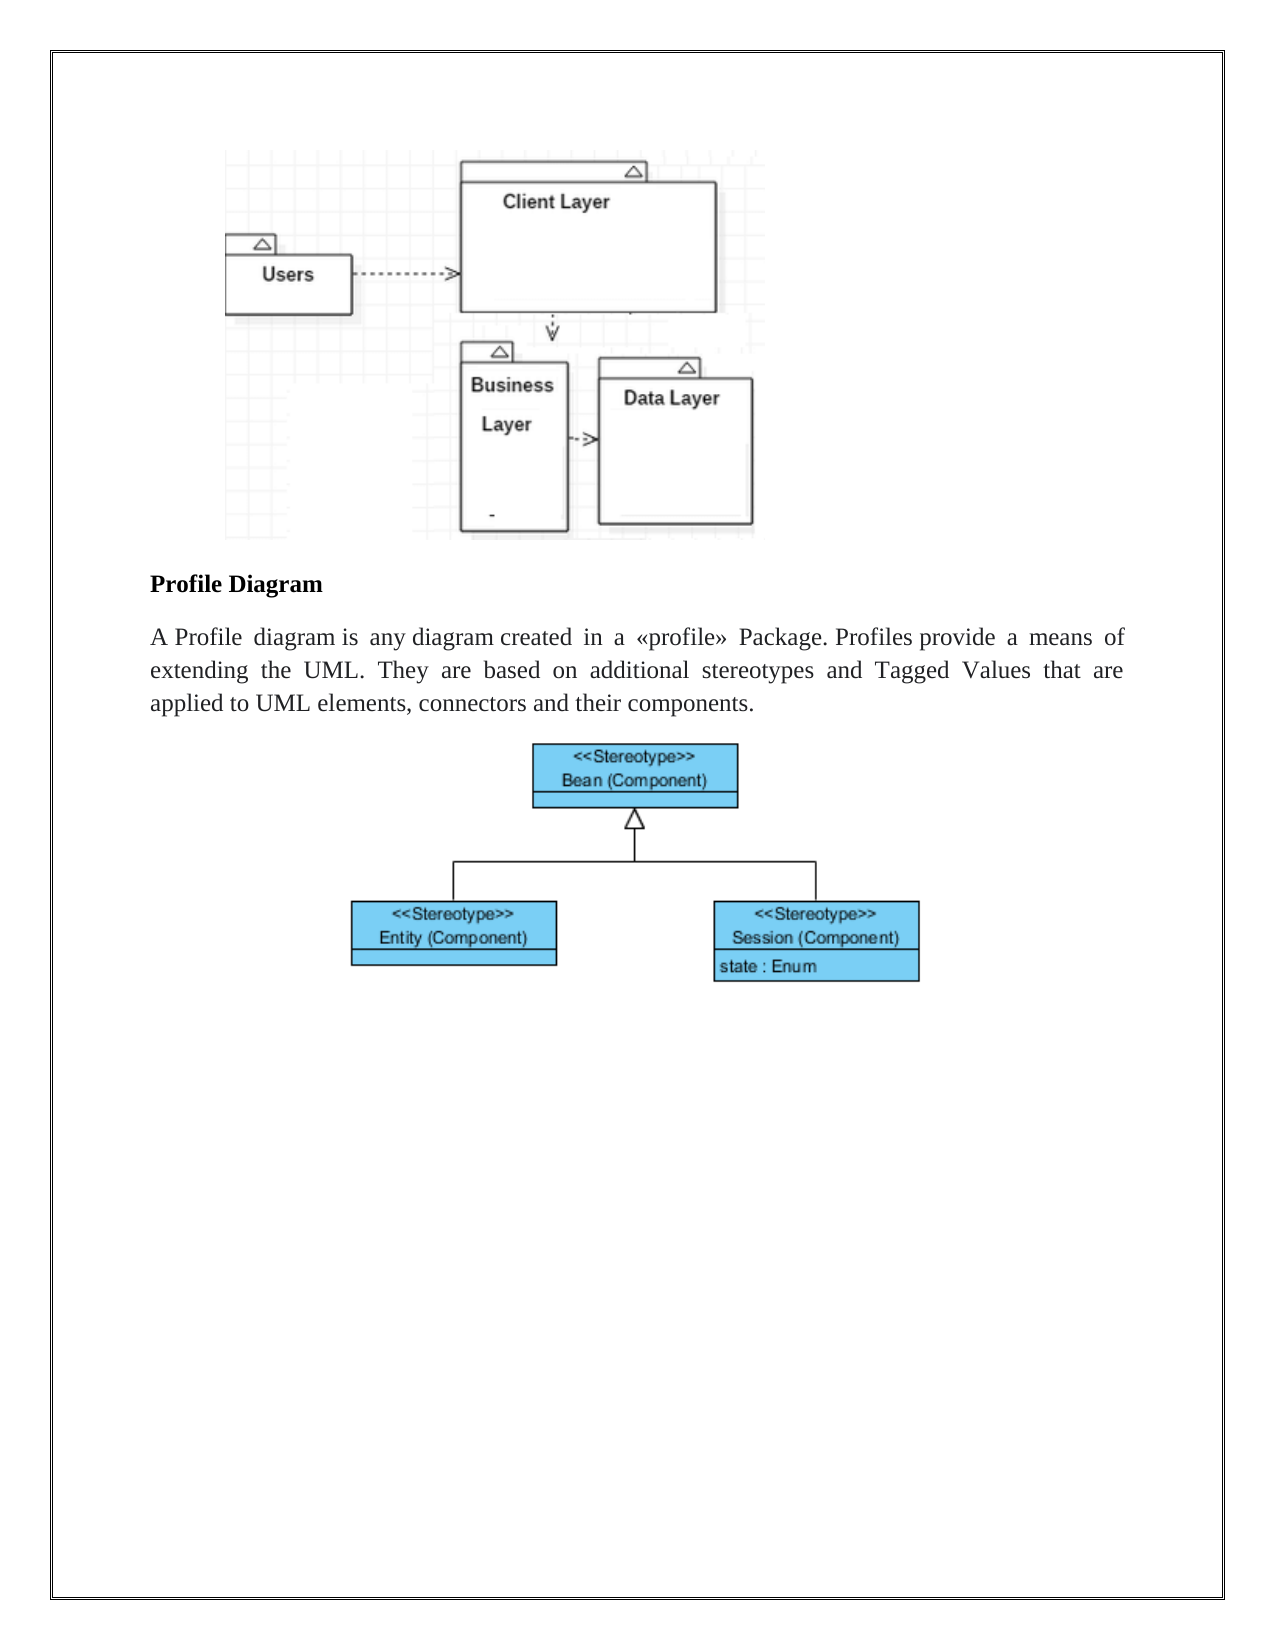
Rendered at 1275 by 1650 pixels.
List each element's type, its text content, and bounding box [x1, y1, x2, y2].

text Profile Diagram [150, 569, 1125, 597]
picture [345, 742, 930, 998]
text A Profile diagram is any diagram created in a «profile» Package. Profiles provide a means of extending the UML. They are based on additional stereotypes and Tagged Values that are applied to UML elements, connectors and their components. [150, 684, 1125, 717]
picture [225, 150, 765, 540]
